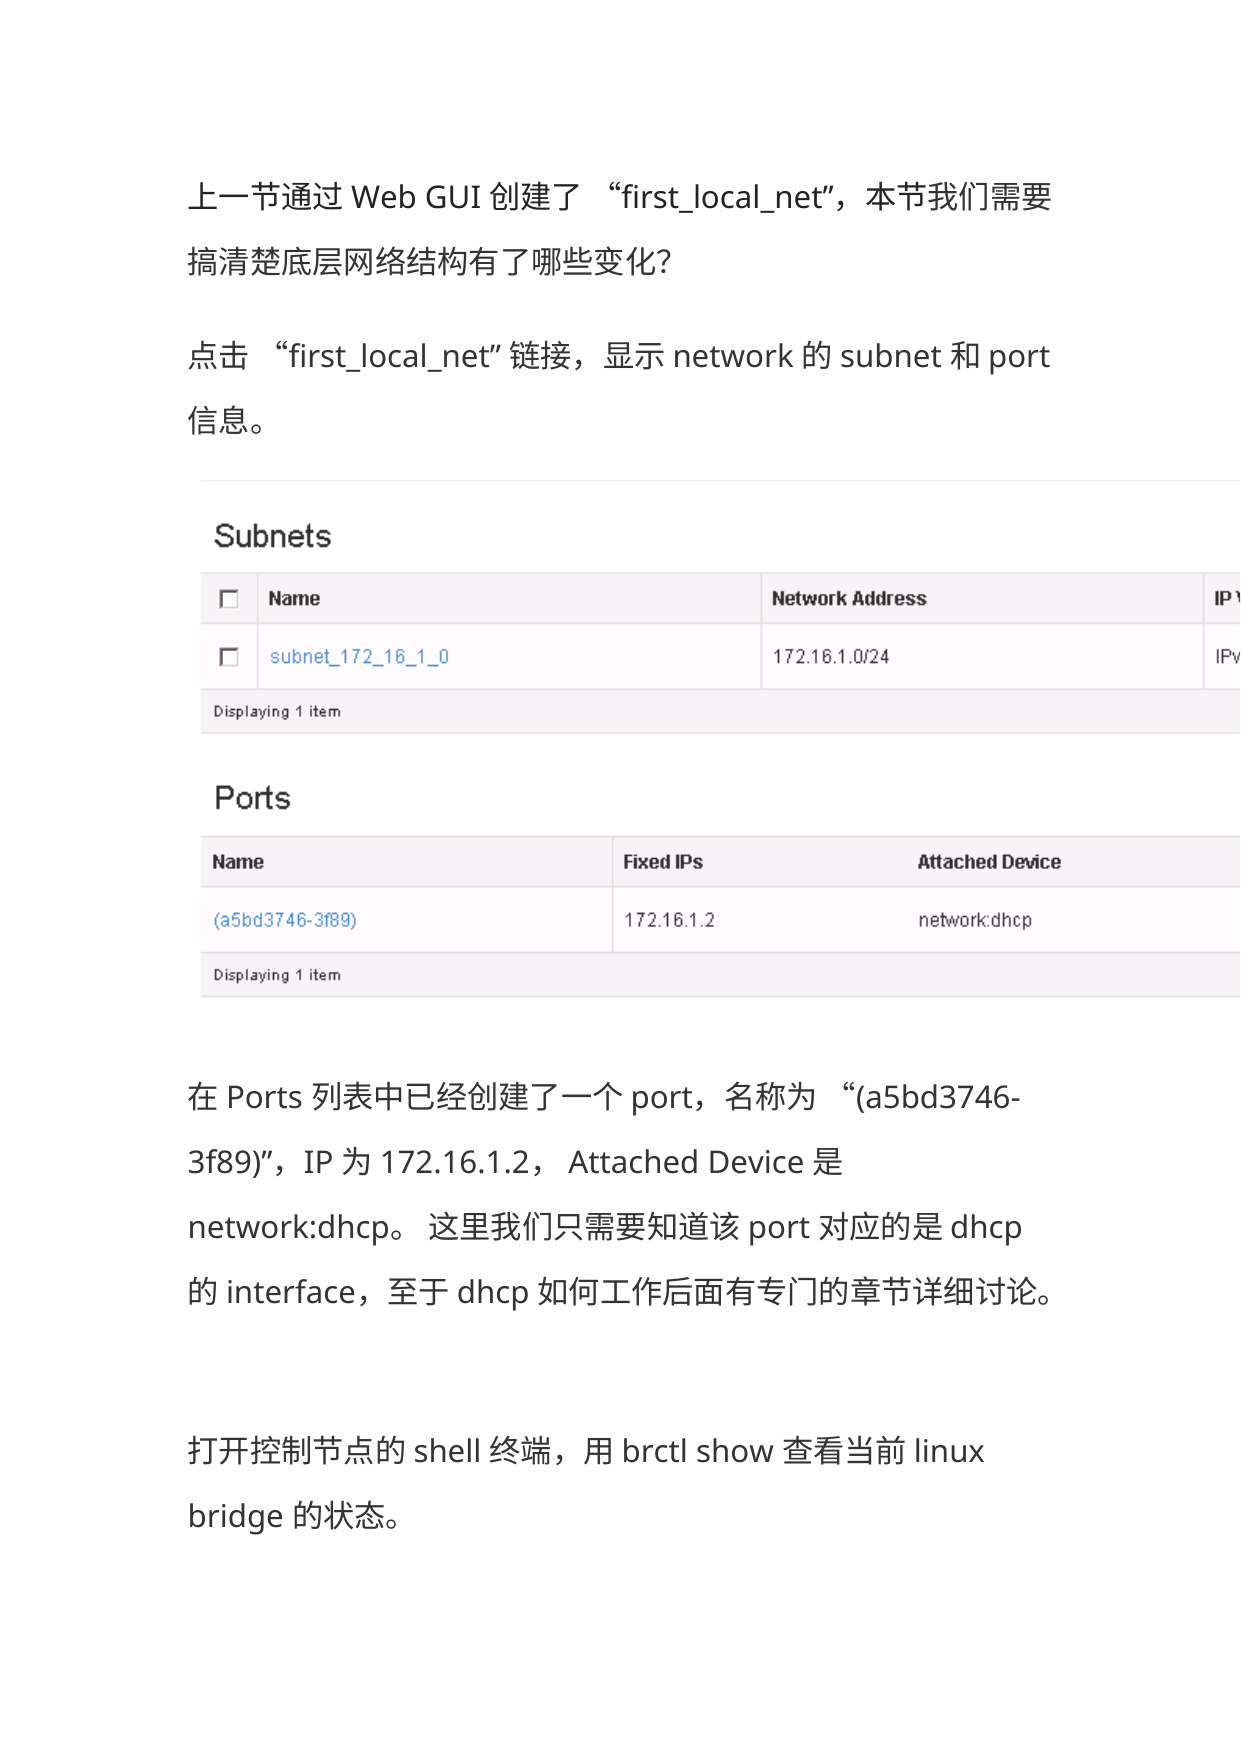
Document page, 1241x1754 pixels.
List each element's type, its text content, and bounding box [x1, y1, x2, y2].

text 上一节通过 Web GUI 创建了 “first_local_net”，本节我们需要搞清楚底层网络结构有了哪些变化？ [187, 162, 1053, 292]
text 点击 “first_local_net” 链接，显示 network 的 subnet 和 port 信息。 [187, 321, 1053, 451]
text 打开控制节点的 shell 终端，用 brctl show 查看当前 linux bridge 的状态。 [187, 1417, 1053, 1547]
text 在 Ports 列表中已经创建了一个 port，名称为 “(a5bd3746-3f89)”，IP 为 172.16.1.2， Attached Device 是 network:dhcp。 这里我们只需要知道该 port 对应的是 dhcp 的 interface，至于 dhcp 如何工作后面有专门的章节详细讨论。 [187, 1062, 1053, 1387]
picture [187, 480, 1241, 1007]
